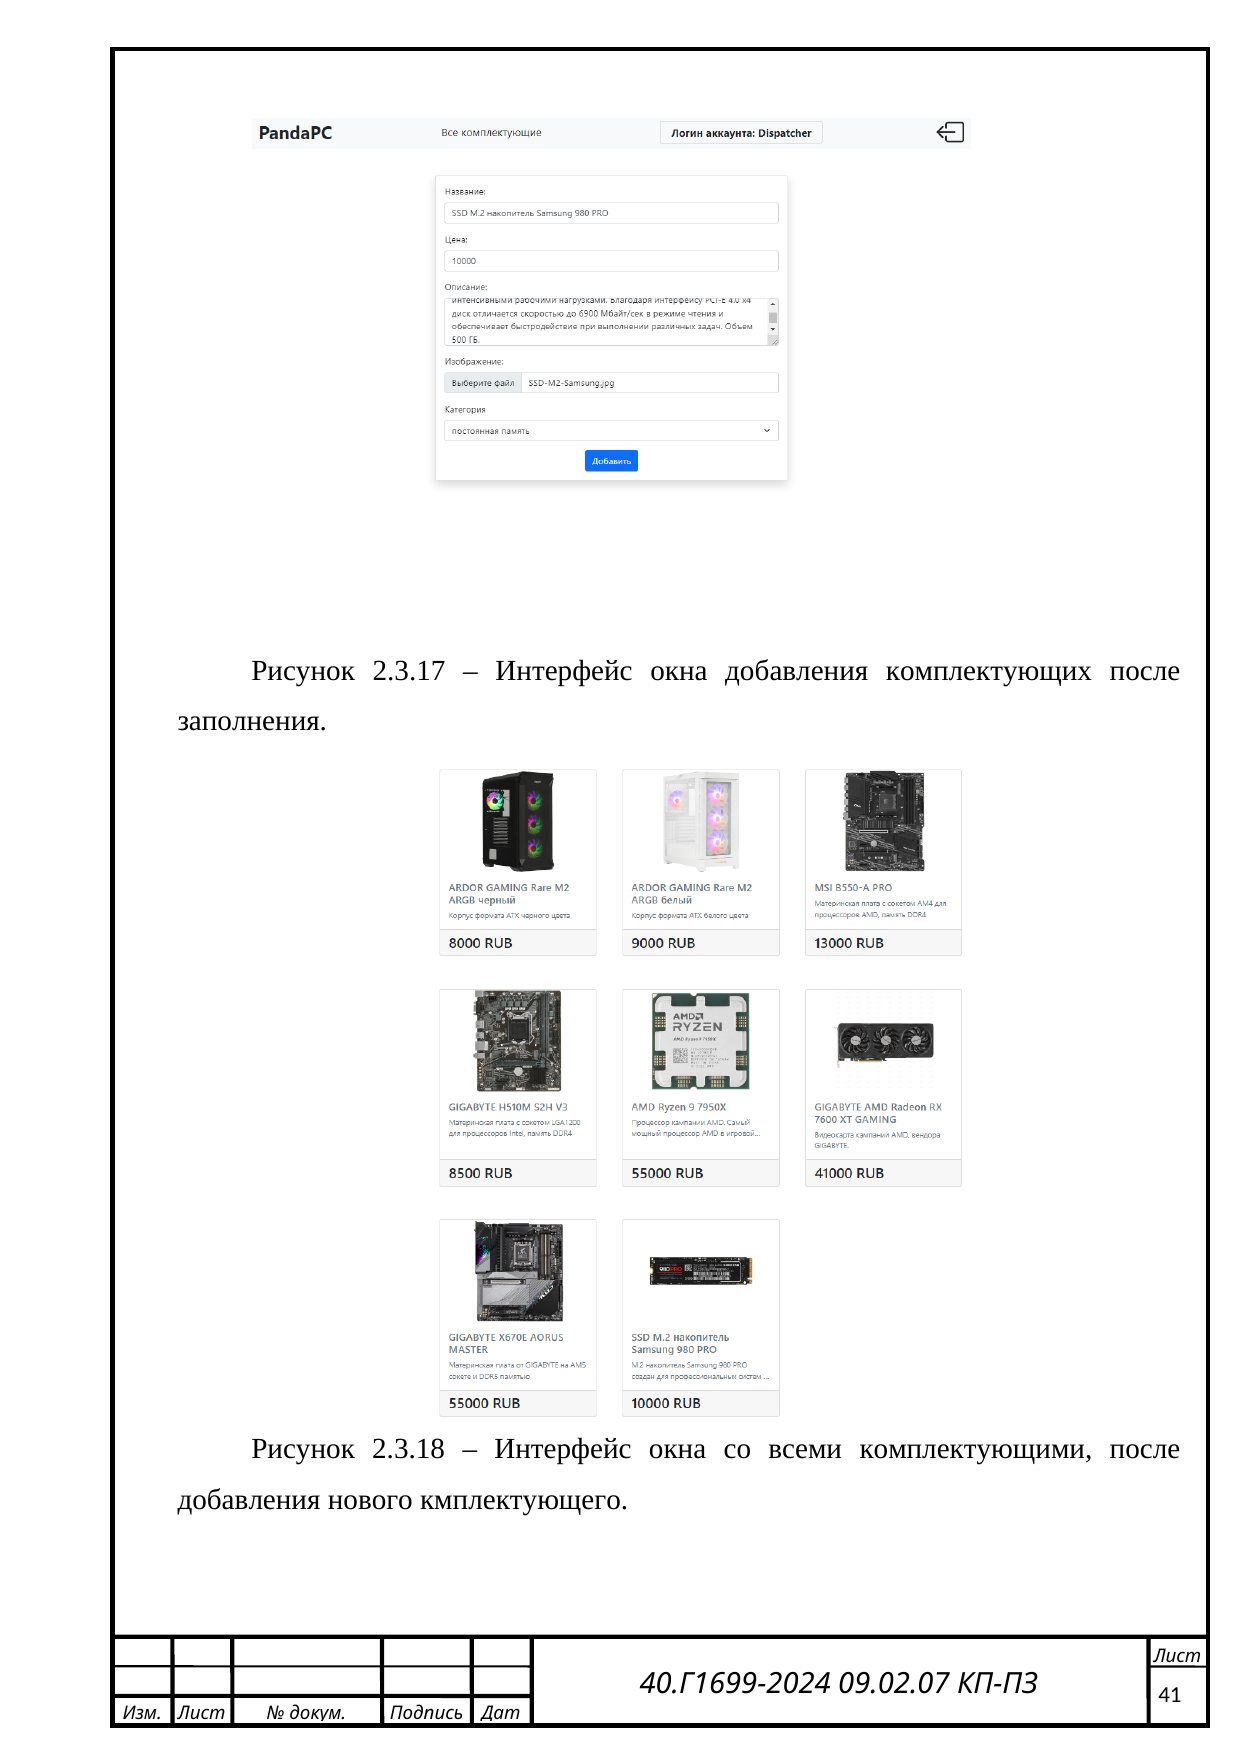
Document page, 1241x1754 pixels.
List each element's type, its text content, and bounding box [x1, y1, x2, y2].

text Рисунок 2.3.18 – Интерфейс окна со всеми комплектующими, после добавления нового кмплектующего. [177, 1432, 1181, 1516]
picture [251, 118, 972, 639]
text Рисунок 2.3.17 – Интерфейс окна добавления комплектующих после заполнения. [177, 653, 1181, 737]
picture [419, 753, 1014, 1418]
